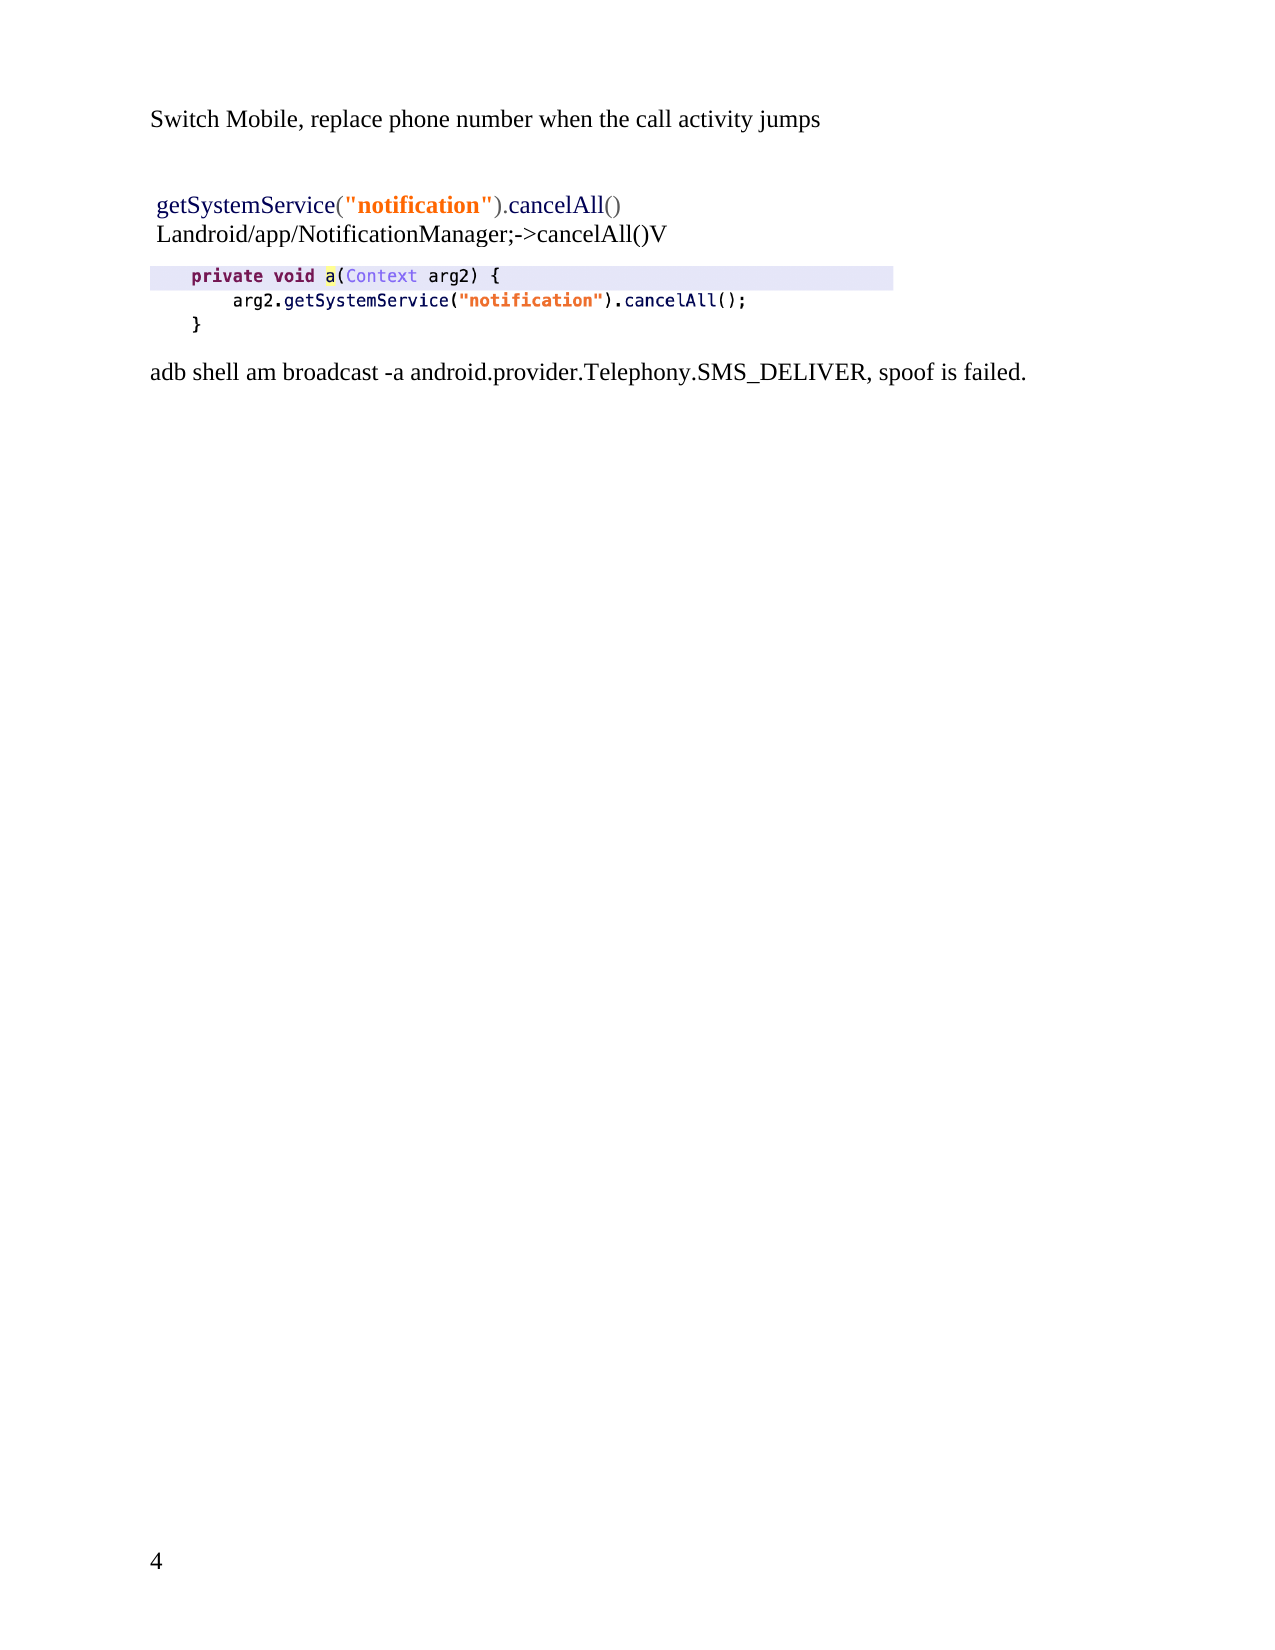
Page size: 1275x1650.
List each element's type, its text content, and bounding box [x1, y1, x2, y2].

picture [150, 247, 894, 358]
list adb shell am broadcast -a android.provider.Telephony.SMS_DELIVER, spoof is failed. [150, 357, 1125, 386]
list getSystemService("notification").cancelAll() [150, 190, 1125, 219]
list Switch Mobile, replace phone number when the call activity jumps [150, 104, 1125, 132]
list Landroid/app/NotificationManager;->cancelAll()V [150, 219, 1125, 248]
